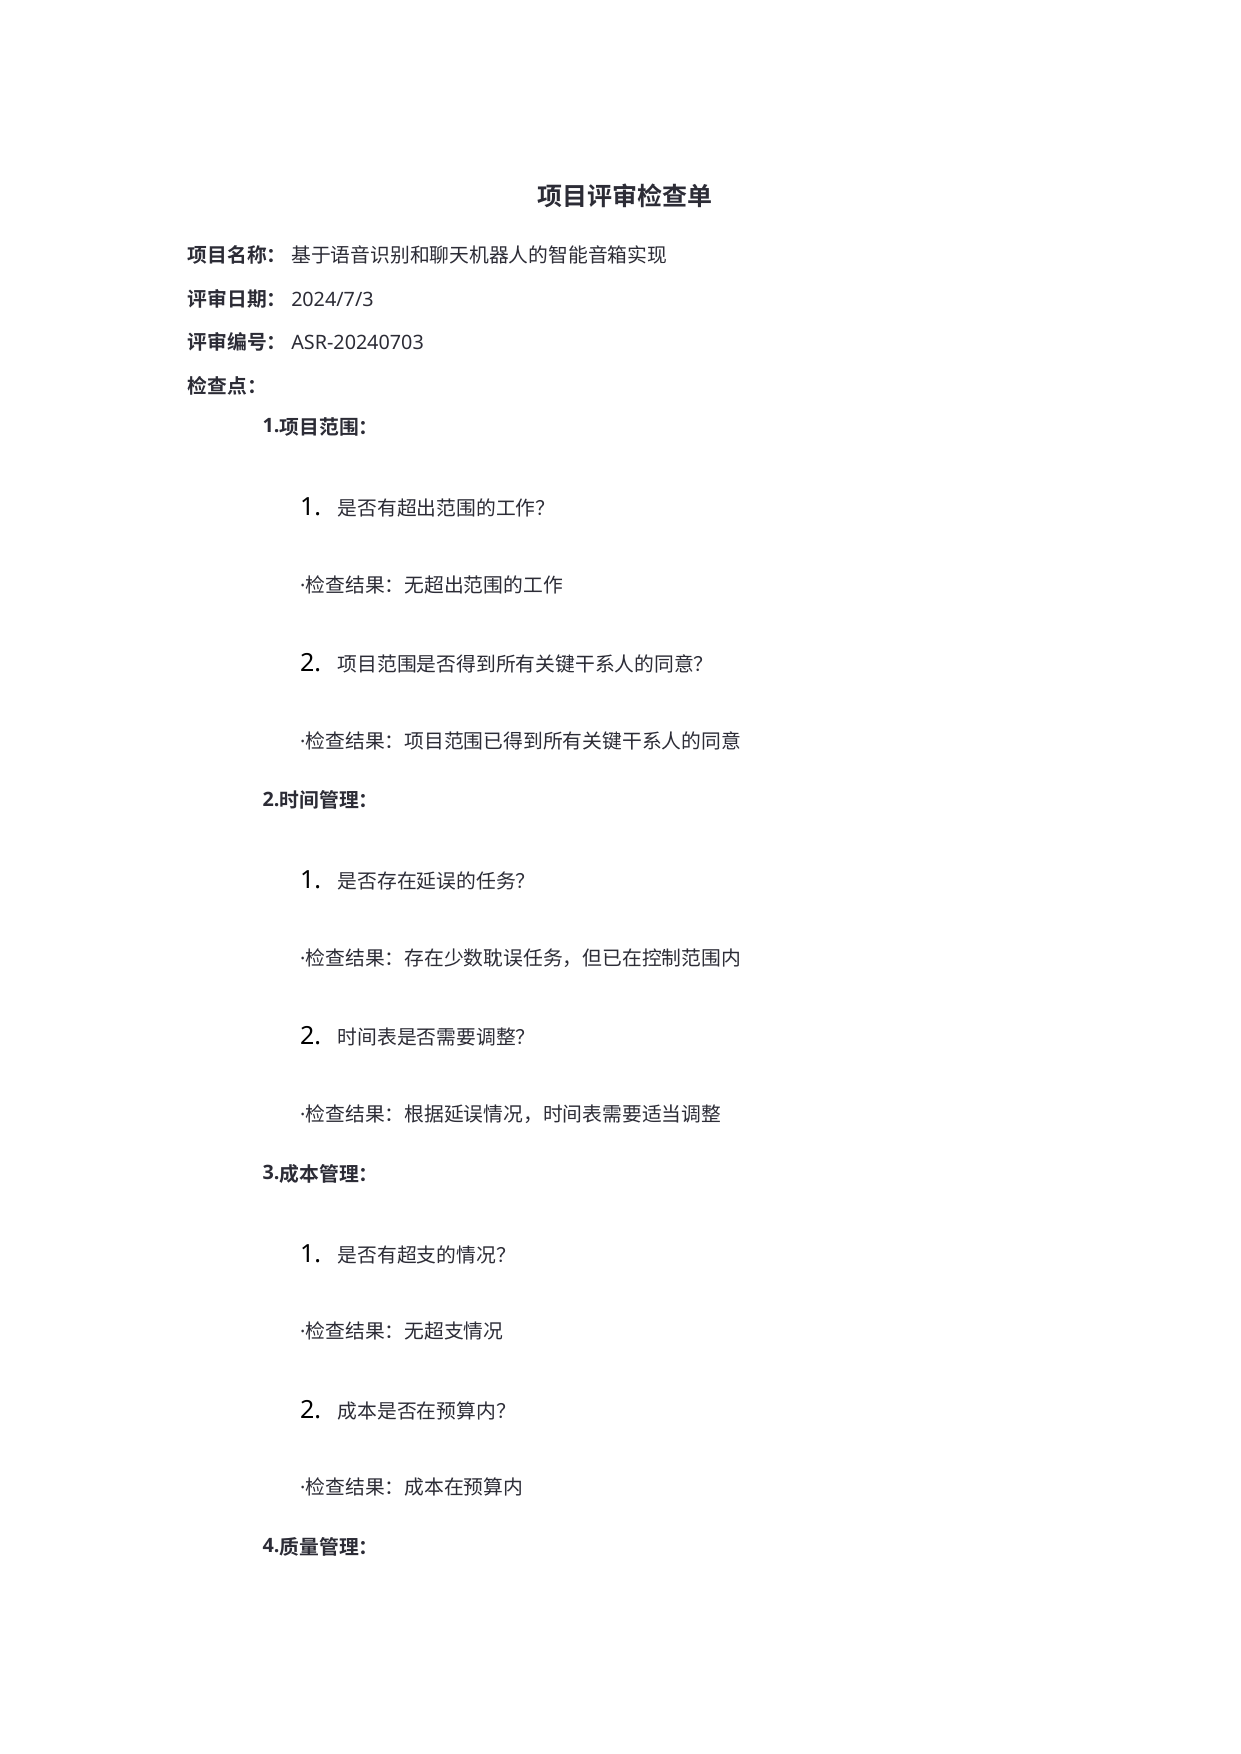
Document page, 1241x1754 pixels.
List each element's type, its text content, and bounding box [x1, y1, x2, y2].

list ·检查结果：存在少数耽误任务，但已在控制范围内 [300, 941, 1053, 973]
list 项目范围是否得到所有关键干系人的同意？ [300, 629, 1053, 694]
list 是否有超支的情况？ [300, 1220, 1053, 1285]
list ·检查结果：项目范围已得到所有关键干系人的同意 [300, 723, 1053, 756]
text 评审日期： 2024/7/3 [187, 281, 1053, 314]
text 1.项目范围： [262, 412, 1053, 444]
list 是否存在延误的任务？ [300, 847, 1053, 912]
list ·检查结果：无超支情况 [300, 1314, 1053, 1347]
text 检查点： [187, 368, 1053, 401]
text 4.质量管理： [262, 1532, 1053, 1564]
text 3.成本管理： [262, 1158, 1053, 1191]
text 项目名称： 基于语音识别和聊天机器人的智能音箱实现 [187, 238, 1053, 270]
text 项目评审检查单 [187, 162, 1053, 227]
list 是否有超出范围的工作？ [300, 473, 1053, 538]
text 2.时间管理： [262, 785, 1053, 817]
list ·检查结果：无超出范围的工作 [300, 567, 1053, 600]
list 时间表是否需要调整？ [300, 1002, 1053, 1067]
list ·检查结果：根据延误情况，时间表需要适当调整 [300, 1097, 1053, 1129]
list 成本是否在预算内？ [300, 1376, 1053, 1441]
text 评审编号： ASR-20240703 [187, 325, 1053, 357]
list ·检查结果：成本在预算内 [300, 1470, 1053, 1502]
